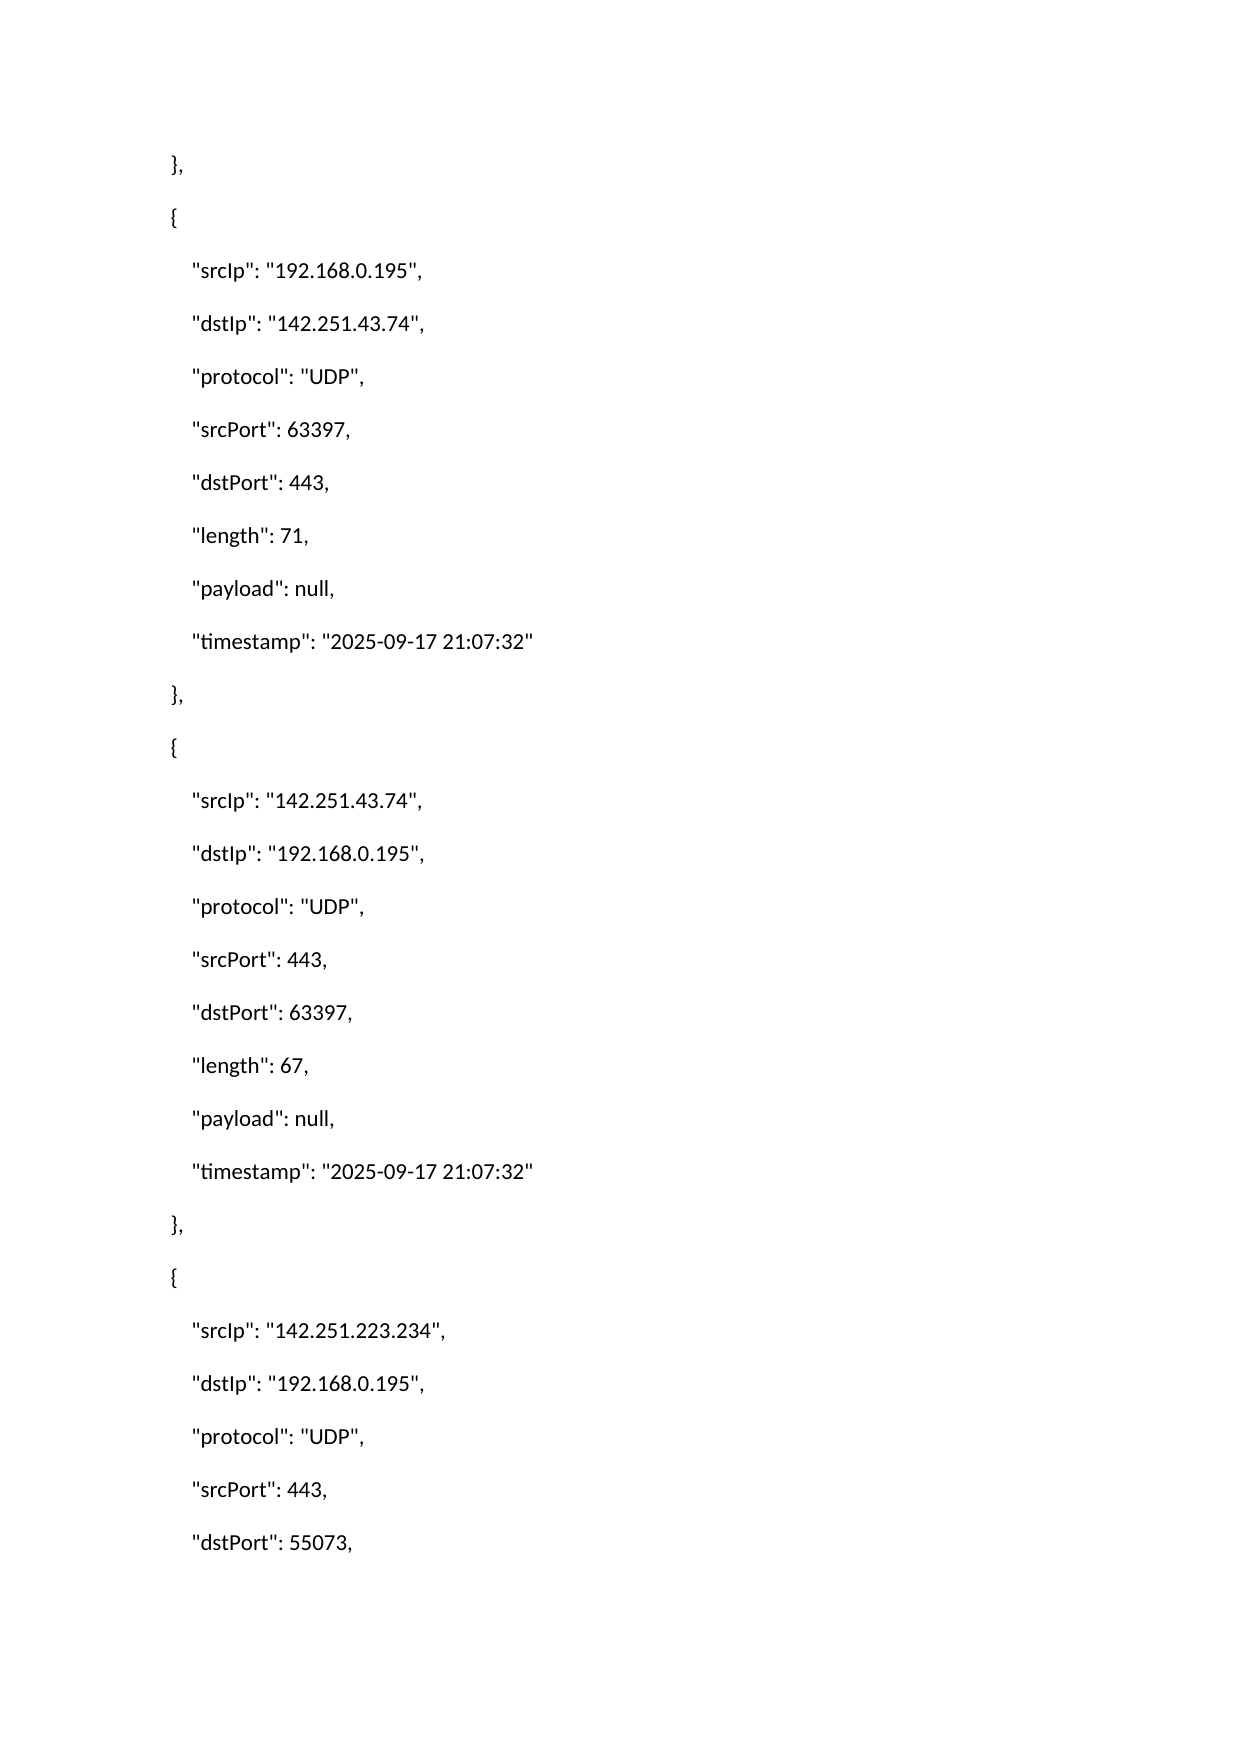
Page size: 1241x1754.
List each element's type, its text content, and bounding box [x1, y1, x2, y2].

text { [150, 733, 1090, 761]
text "dstPort": 443, [150, 468, 1090, 496]
text "timestamp": "2025-09-17 21:07:32" [150, 627, 1090, 655]
text }, [150, 680, 1090, 708]
text "srcPort": 63397, [150, 415, 1090, 443]
text "protocol": "UDP", [150, 892, 1090, 920]
text "dstIp": "142.251.43.74", [150, 309, 1090, 337]
text "protocol": "UDP", [150, 1422, 1090, 1451]
text "dstPort": 55073, [150, 1528, 1090, 1557]
text }, [150, 150, 1090, 178]
text "dstIp": "192.168.0.195", [150, 839, 1090, 867]
text "srcPort": 443, [150, 945, 1090, 973]
text "timestamp": "2025-09-17 21:07:32" [150, 1157, 1090, 1185]
text "payload": null, [150, 1104, 1090, 1132]
text "dstIp": "192.168.0.195", [150, 1369, 1090, 1397]
text "srcIp": "192.168.0.195", [150, 256, 1090, 284]
text "dstPort": 63397, [150, 998, 1090, 1026]
text "payload": null, [150, 574, 1090, 602]
text { [150, 203, 1090, 231]
text "length": 71, [150, 521, 1090, 549]
text "protocol": "UDP", [150, 362, 1090, 390]
text { [150, 1263, 1090, 1291]
text }, [150, 1210, 1090, 1238]
text "srcPort": 443, [150, 1476, 1090, 1503]
text "length": 67, [150, 1051, 1090, 1079]
text "srcIp": "142.251.43.74", [150, 786, 1090, 814]
text "srcIp": "142.251.223.234", [150, 1316, 1090, 1344]
